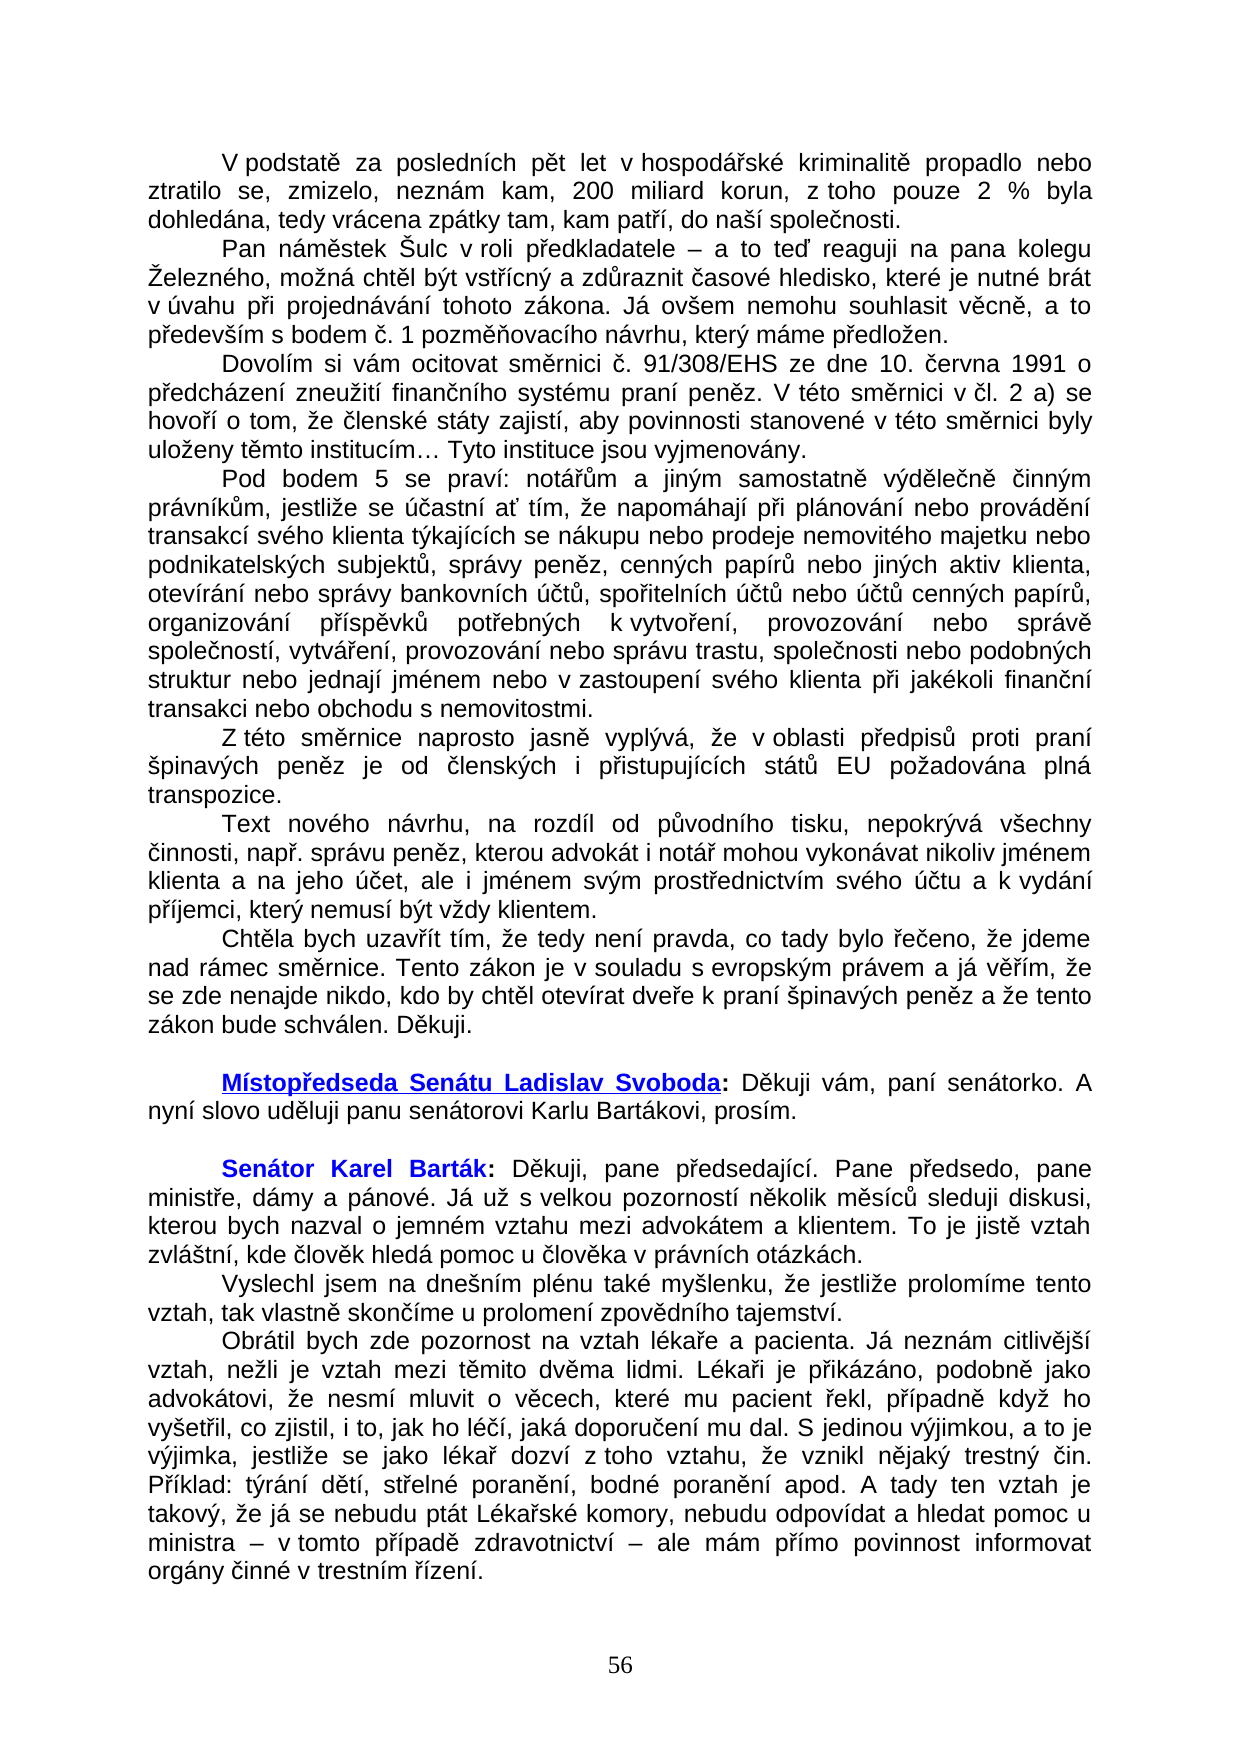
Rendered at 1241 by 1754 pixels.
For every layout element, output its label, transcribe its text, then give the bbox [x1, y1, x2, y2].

text Chtěla bych uzavřít tím, že tedy není pravda, co tady bylo řečeno, že jdeme nad rámec směrnice. Tento zákon je v souladu s evropským právem a já věřím, že se zde nenajde nikdo, kdo by chtěl otevírat dveře k praní špinavých peněz a že tento zákon bude schválen. Děkuji. [148, 924, 1093, 1039]
text Dovolím si vám ocitovat směrnici č. 91/308/EHS ze dne 10. června 1991 o předcházení zneužití finančního systému praní peněz. V této směrnici v čl. 2 a) se hovoří o tom, že členské státy zajistí, aby povinnosti stanovené v této směrnici byly uloženy těmto institucím… Tyto instituce jsou vyjmenovány. [148, 349, 1093, 464]
text Z této směrnice naprosto jasně vyplývá, že v oblasti předpisů proti praní špinavých peněz je od členských i přistupujících států EU požadována plná transpozice. [148, 723, 1093, 809]
text Místopředseda Senátu Ladislav Svoboda: Děkuji vám, paní senátorko. A nyní slovo uděluji panu senátorovi Karlu Bartákovi, prosím. [148, 1068, 1093, 1125]
text V podstatě za posledních pět let v hospodářské kriminalitě propadlo nebo ztratilo se, zmizelo, neznám kam, 200 miliard korun, z toho pouze 2 % byla dohledána, tedy vrácena zpátky tam, kam patří, do naší společnosti. [148, 148, 1093, 234]
text Text nového návrhu, na rozdíl od původního tisku, nepokrývá všechny činnosti, např. správu peněz, kterou advokát i notář mohou vykonávat nikoliv jménem klienta a na jeho účet, ale i jménem svým prostřednictvím svého účtu a k vydání příjemci, který nemusí být vždy klientem. [148, 809, 1093, 924]
text Pod bodem 5 se praví: notářům a jiným samostatně výdělečně činným právníkům, jestliže se účastní ať tím, že napomáhají při plánování nebo provádění transakcí svého klienta týkajících se nákupu nebo prodeje nemovitého majetku nebo podnikatelských subjektů, správy peněz, cenných papírů nebo jiných aktiv klienta, otevírání nebo správy bankovních účtů, spořitelních účtů nebo účtů cenných papírů, organizování příspěvků potřebných k vytvoření, provozování nebo správě společností, vytváření, provozování nebo správu trastu, společnosti nebo podobných struktur nebo jednají jménem nebo v zastoupení svého klienta při jakékoli finanční transakci nebo obchodu s nemovitostmi. [148, 464, 1093, 723]
text Vyslechl jsem na dnešním plénu také myšlenku, že jestliže prolomíme tento vztah, tak vlastně skončíme u prolomení zpovědního tajemství. [148, 1269, 1093, 1326]
text Pan náměstek Šulc v roli předkladatele – a to teď reaguji na pana kolegu Železného, možná chtěl být vstřícný a zdůraznit časové hledisko, které je nutné brát v úvahu při projednávání tohoto zákona. Já ovšem nemohu souhlasit věcně, a to především s bodem č. 1 pozměňovacího návrhu, který máme předložen. [148, 234, 1093, 349]
text Obrátil bych zde pozornost na vztah lékaře a pacienta. Já neznám citlivější vztah, nežli je vztah mezi těmito dvěma lidmi. Lékaři je přikázáno, podobně jako advokátovi, že nesmí mluvit o věcech, které mu pacient řekl, případně když ho vyšetřil, co zjistil, i to, jak ho léčí, jaká doporučení mu dal. S jedinou výjimkou, a to je výjimka, jestliže se jako lékař dozví z toho vztahu, že vznikl nějaký trestný čin. Příklad: týrání dětí, střelné poranění, bodné poranění apod. A tady ten vztah je takový, že já se nebudu ptát Lékařské komory, nebudu odpovídat a hledat pomoc u ministra – v tomto případě zdravotnictví – ale mám přímo povinnost informovat orgány činné v trestním řízení. [148, 1326, 1093, 1585]
text Senátor Karel Barták: Děkuji, pane předsedající. Pane předsedo, pane ministře, dámy a pánové. Já už s velkou pozorností několik měsíců sleduji diskusi, kterou bych nazval o jemném vztahu mezi advokátem a klientem. To je jistě vztah zvláštní, kde člověk hledá pomoc u člověka v právních otázkách. [148, 1154, 1093, 1269]
